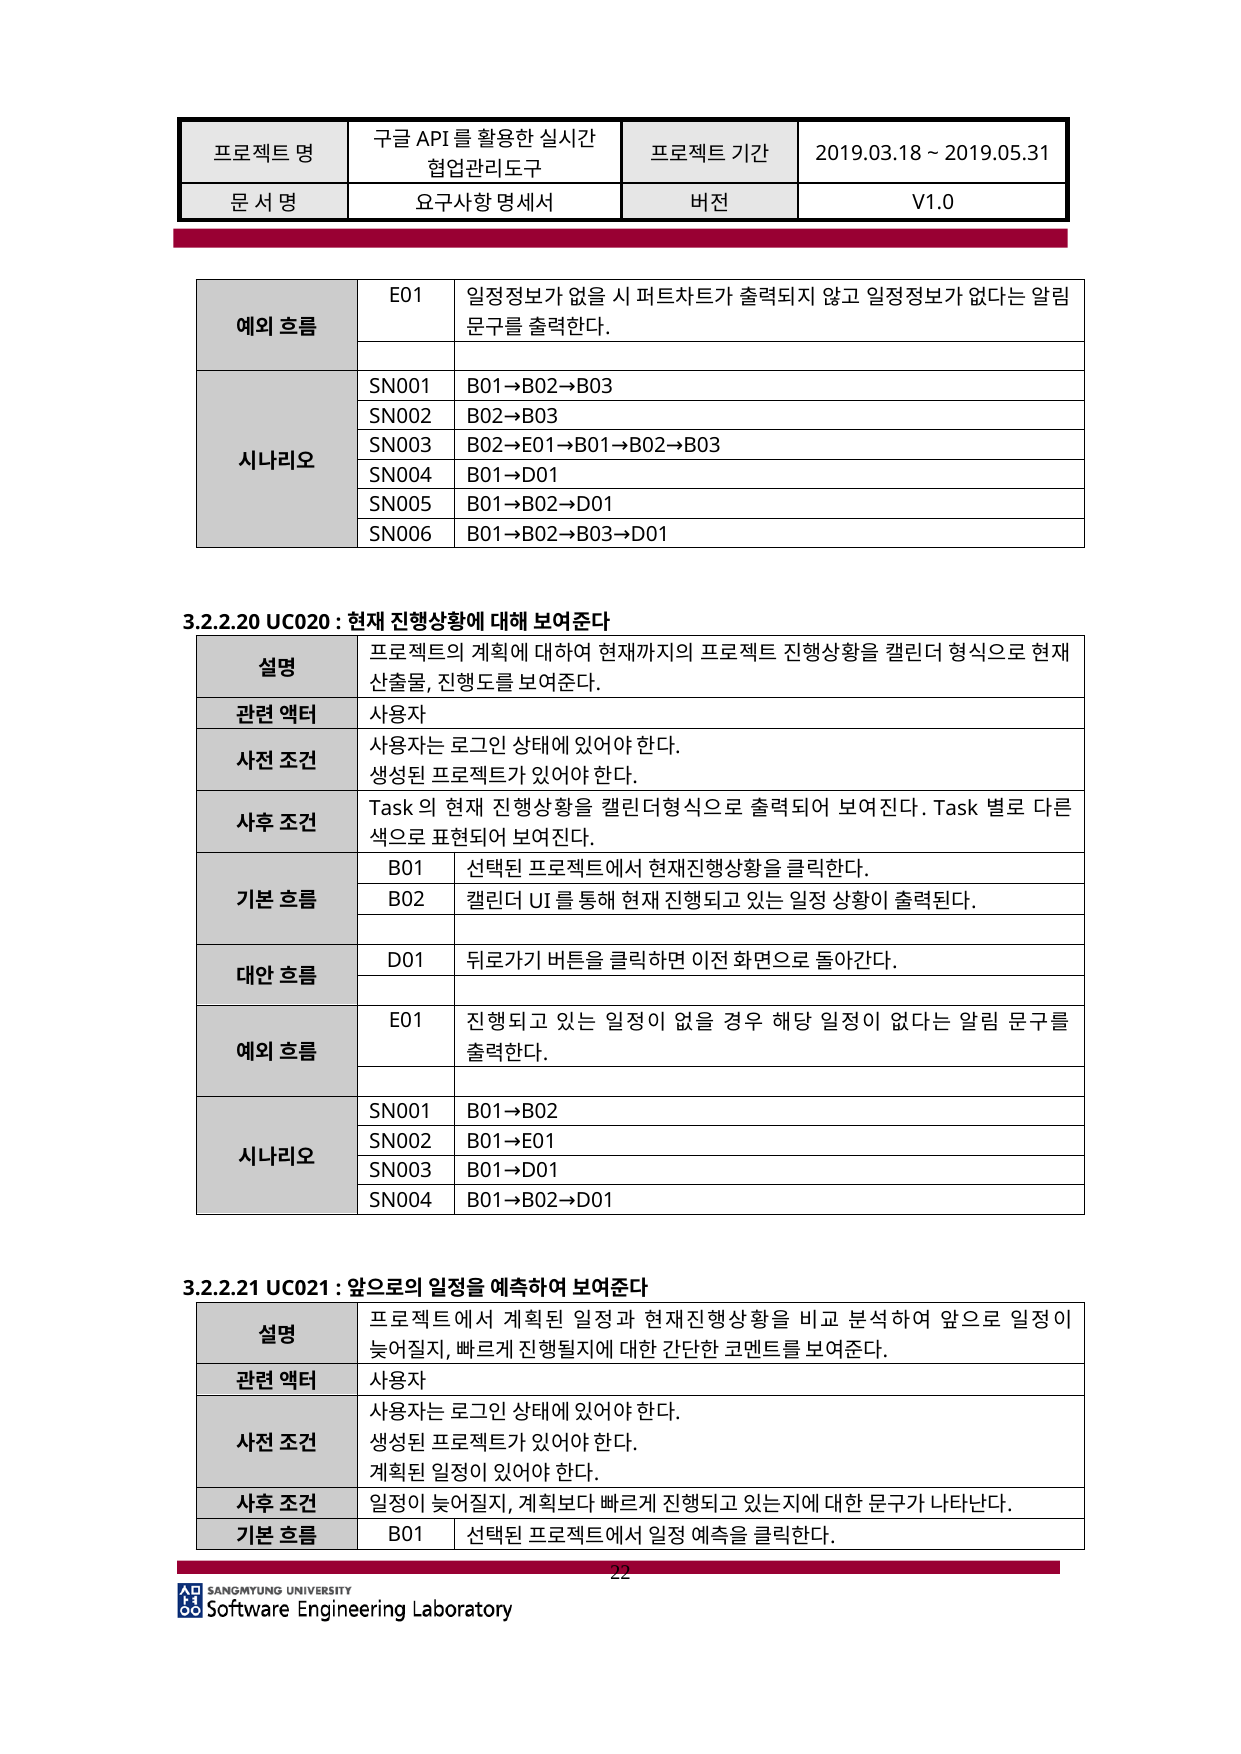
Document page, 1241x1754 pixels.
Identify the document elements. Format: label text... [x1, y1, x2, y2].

picture [177, 1583, 515, 1623]
table_cell 진행되고 있는 일정이 없을 경우 해당 일정이 없다는 알림 문구를 출력한다. [455, 1006, 1084, 1066]
table_cell B02→E01→B01→B02→B03 [455, 430, 1084, 459]
table_cell 기본 흐름 [197, 853, 357, 944]
table_cell B01→B02→D01 [455, 1185, 1084, 1213]
table_cell 시나리오 [197, 371, 357, 547]
table_cell [358, 976, 454, 1004]
table_cell B01→B02→D01 [455, 489, 1084, 518]
table_cell SN002 [358, 401, 454, 429]
table_cell B01 [358, 1519, 454, 1549]
table_cell [455, 976, 1084, 1004]
table_cell B01→D01 [455, 460, 1084, 488]
table_cell [455, 915, 1084, 944]
table_cell 캘린더 UI를 통해 현재 진행되고 있는 일정 상황이 출력된다. [455, 884, 1084, 914]
table_cell B02→B03 [455, 401, 1084, 429]
table_cell 사용자 [358, 698, 1084, 728]
table_cell 사후 조건 [197, 1488, 357, 1518]
table_header 프로젝트에서 계획된 일정과 현재진행상황을 비교 분석하여 앞으로 일정이 늦어질지, 빠르게 진행될지에 대한 간단한 코멘트를 보여준다. [358, 1303, 1084, 1363]
table_cell B01→B02 [455, 1097, 1084, 1125]
table_cell [455, 342, 1084, 370]
table_cell B01→E01 [455, 1126, 1084, 1154]
table_cell SN004 [358, 460, 454, 488]
table_cell E01 [358, 1006, 454, 1066]
table_cell [455, 1067, 1084, 1096]
table_cell 사전 조건 [197, 729, 357, 790]
table_cell 사용자는 로그인 상태에 있어야 한다. 생성된 프로젝트가 있어야 한다. [358, 729, 1084, 790]
table_cell 관련 액터 [197, 698, 357, 728]
table_cell 선택된 프로젝트에서 현재진행상황을 클릭한다. [455, 853, 1084, 883]
table_cell SN005 [358, 489, 454, 518]
table_cell 사용자는 로그인 상태에 있어야 한다. 생성된 프로젝트가 있어야 한다. 계획된 일정이 있어야 한다. [358, 1396, 1084, 1487]
table_cell 기본 흐름 [197, 1519, 357, 1549]
table_header 설명 [197, 1303, 357, 1363]
table_cell 일정정보가 없을 시 퍼트차트가 출력되지 않고 일정정보가 없다는 알림 문구를 출력한다. [455, 280, 1084, 341]
table_cell 관련 액터 [197, 1364, 357, 1394]
table_cell 사용자 [358, 1364, 1084, 1394]
table_cell 뒤로가기 버튼을 클릭하면 이전 화면으로 돌아간다. [455, 945, 1084, 975]
table_cell [358, 1067, 454, 1096]
table_header 설명 [197, 636, 357, 697]
table_cell SN003 [358, 430, 454, 459]
table_cell 일정이 늦어질지, 계획보다 빠르게 진행되고 있는지에 대한 문구가 나타난다. [358, 1488, 1084, 1518]
table_cell B01→B02→B03 [455, 371, 1084, 400]
table_cell 시나리오 [197, 1097, 357, 1213]
table_cell D01 [358, 945, 454, 975]
table_cell Task의 현재 진행상황을 캘린더형식으로 출력되어 보여진다. Task 별로 다른 색으로 표현되어 보여진다. [358, 791, 1084, 852]
table_cell 사후 조건 [197, 791, 357, 852]
table_header 프로젝트의 계획에 대하여 현재까지의 프로젝트 진행상황을 캘린더 형식으로 현재 산출물, 진행도를 보여준다. [358, 636, 1084, 697]
table_cell B01 [358, 853, 454, 883]
table_cell SN001 [358, 1097, 454, 1125]
table_cell SN003 [358, 1156, 454, 1184]
table_cell [358, 915, 454, 944]
table_cell B02 [358, 884, 454, 914]
table_cell 예외 흐름 [197, 1006, 357, 1096]
table_cell B01→B02→B03→D01 [455, 519, 1084, 547]
table_cell [358, 342, 454, 370]
table_cell SN002 [358, 1126, 454, 1154]
table_cell B01→D01 [455, 1156, 1084, 1184]
table_cell 예외 흐름 [197, 280, 357, 370]
table_cell SN004 [358, 1185, 454, 1213]
text 3.2.2.20 UC020 : 현재 진행상황에 대해 보여준다 [177, 605, 1063, 635]
table_cell 사전 조건 [197, 1396, 357, 1487]
table_cell SN006 [358, 519, 454, 547]
table_cell 대안 흐름 [197, 945, 357, 1004]
table_cell SN001 [358, 371, 454, 400]
table_cell 선택된 프로젝트에서 일정 예측을 클릭한다. [455, 1519, 1084, 1549]
table_cell E01 [358, 280, 454, 341]
text 3.2.2.21 UC021 : 앞으로의 일정을 예측하여 보여준다 [177, 1271, 1063, 1302]
